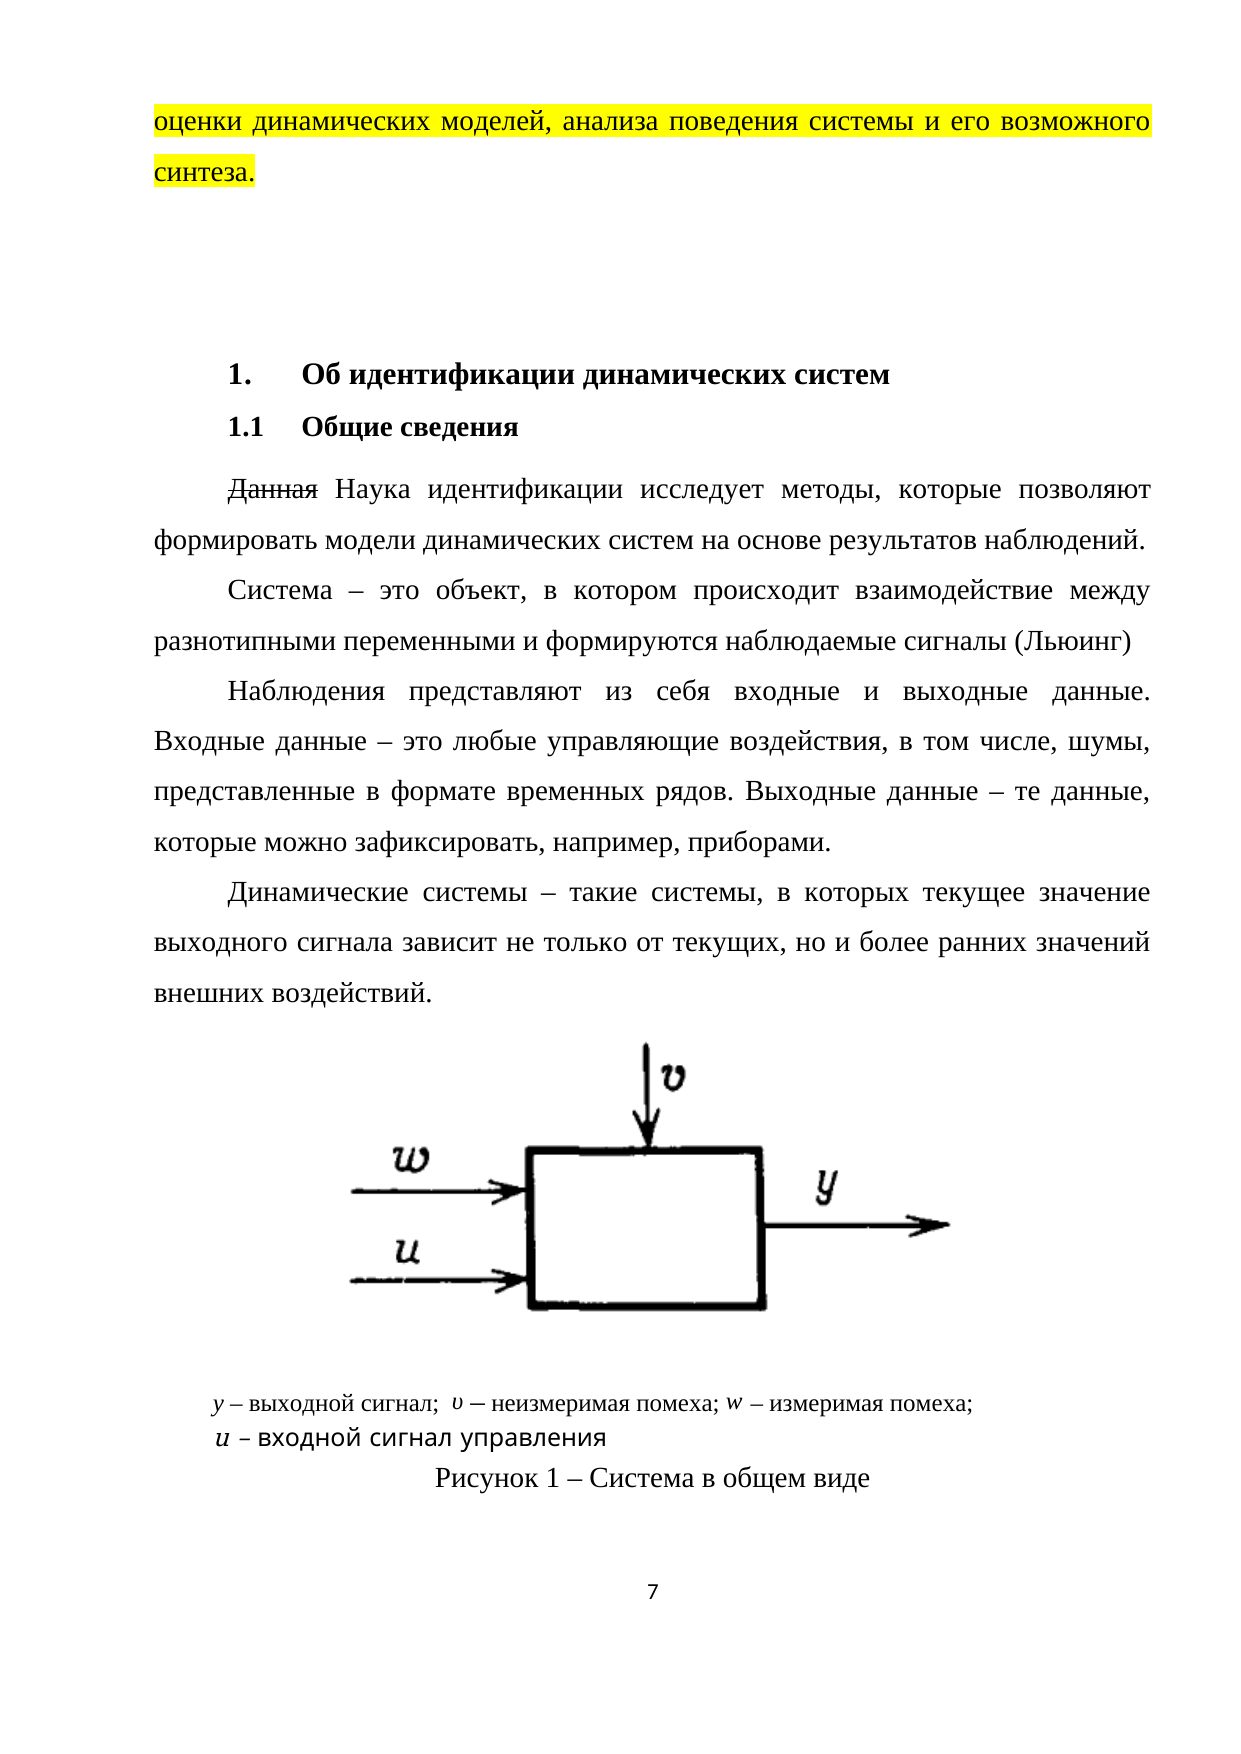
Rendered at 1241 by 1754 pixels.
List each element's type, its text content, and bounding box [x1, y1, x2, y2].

list Общие сведения [227, 409, 1152, 442]
text u – входной сигнал управления [153, 1421, 1152, 1451]
text Данная Наука идентификации исследует методы, которые позволяют формировать модели динамических систем на основе результатов наблюдений. [153, 472, 1152, 556]
picture [337, 1025, 968, 1371]
text Наблюдения представляют из себя входные и выходные данные. Входные данные – это любые управляющие воздействия, в том числе, шумы, представленные в формате временных рядов. Выходные данные – те данные, которые можно зафиксировать, например, приборами. [153, 673, 1152, 857]
text Динамические системы – такие системы, в которых текущее значение выходного сигнала зависит не только от текущих, но и более ранних значений внешних воздействий. [153, 874, 1152, 1008]
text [153, 103, 1152, 187]
list Об идентификации динамических систем [153, 355, 1152, 391]
text Система – это объект, в котором происходит взаимодействие между разнотипными переменными и формируются наблюдаемые сигналы (Льюинг) [153, 572, 1152, 656]
text Рисунок 1 – Система в общем виде [153, 1460, 1152, 1494]
text y – выходной сигнал; – неизмеримая помеха; – измеримая помеха; [153, 1384, 1152, 1418]
